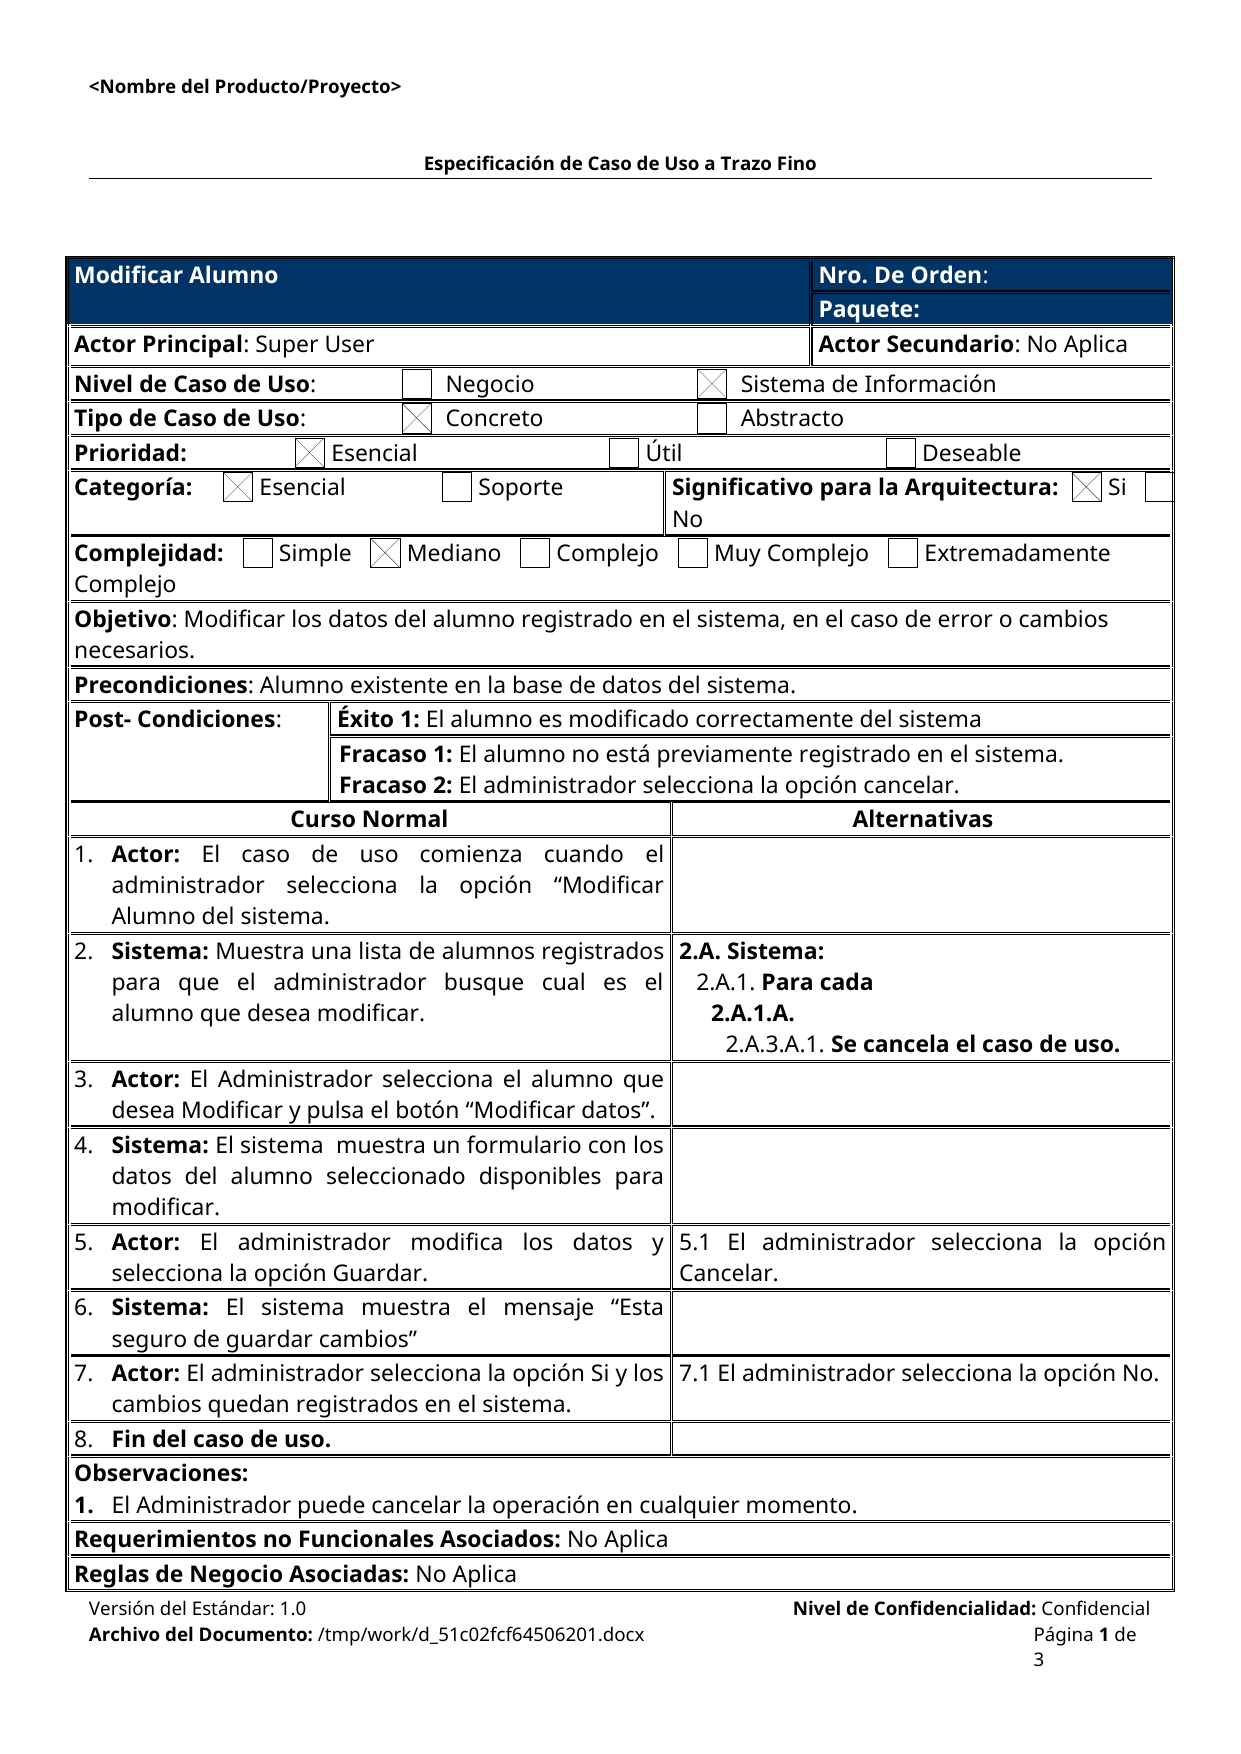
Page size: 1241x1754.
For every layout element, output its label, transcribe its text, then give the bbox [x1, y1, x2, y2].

table_cell Sistema: El sistema muestra un formulario con los datos del alumno seleccionado disponibles para modificar. [69, 1125, 670, 1222]
table_header Nro. De Orden: [811, 259, 1172, 290]
table_cell Precondiciones: Alumno existente en la base de datos del sistema. [69, 665, 1172, 700]
table_cell Reglas de Negocio Asociadas: No Aplica [69, 1554, 1172, 1589]
table_cell [673, 1420, 1172, 1454]
table_cell Sistema: El sistema muestra el mensaje “Esta seguro de guardar cambios” [69, 1288, 670, 1354]
table_cell Fin del caso de uso. [69, 1420, 670, 1454]
table_cell Nivel de Caso de Uso: Negocio Sistema de Información [67, 365, 1173, 399]
table_cell 2.A. Sistema: 2.A.1. Para cada 2.A.1.A. 2.A.3.A.1. Se cancela el caso de uso. [673, 931, 1172, 1060]
table_cell Fracaso 1: El alumno no está previamente registrado en el sistema. Fracaso 2: El administrador selecciona la opción cancelar. [331, 734, 1172, 800]
table_cell [672, 1060, 1173, 1125]
table_cell Observaciones: El Administrador puede cancelar la operación en cualquier momento. [69, 1454, 1172, 1520]
table_cell Actor Secundario: No Aplica [813, 325, 1172, 365]
table_cell Complejidad: Simple Mediano Complejo Muy Complejo Extremadamente Complejo [69, 534, 1172, 599]
table_cell Prioridad: Esencial Útil Deseable [67, 434, 1173, 468]
table_cell 7.1 El administrador selecciona la opción No. [673, 1354, 1172, 1419]
table_cell Éxito 1: El alumno es modificado correctamente del sistema [330, 700, 1173, 734]
table_cell Actor: El administrador selecciona la opción Si y los cambios quedan registrados en el sistema. [69, 1354, 670, 1419]
table_cell [673, 1125, 1172, 1222]
table_cell [673, 1288, 1172, 1354]
table_cell Sistema: Muestra una lista de alumnos registrados para que el administrador busque cual es el alumno que desea modificar. [69, 931, 670, 1060]
table_cell Actor: El administrador modifica los datos y selecciona la opción Guardar. [69, 1223, 670, 1288]
table_cell Actor Principal: Super User [69, 325, 809, 365]
table_cell Actor: El caso de uso comienza cuando el administrador selecciona la opción “Modificar Alumno del sistema. [69, 835, 670, 931]
table_header Modificar Alumno [67, 257, 811, 324]
table_cell Paquete: [813, 290, 1172, 324]
table_cell Requerimientos no Funcionales Asociados: No Aplica [67, 1520, 1173, 1554]
table_cell Alternativas [673, 800, 1172, 834]
table_cell Objetivo: Modificar los datos del alumno registrado en el sistema, en el caso de error o cambios necesarios. [69, 600, 1172, 665]
table_cell Post- Condiciones: [67, 700, 329, 800]
table_cell Significativo para la Arquitectura: Si No [666, 472, 1172, 534]
table_cell 5.1 El administrador selecciona la opción Cancelar. [673, 1223, 1172, 1288]
table_cell Categoría: Esencial Soporte [69, 468, 663, 534]
table_cell Actor: El Administrador selecciona el alumno que desea Modificar y pulsa el botón “Modificar datos”. [67, 1060, 672, 1125]
table_cell Tipo de Caso de Uso: Concreto Abstracto [69, 399, 1172, 434]
table_cell Curso Normal [69, 800, 670, 834]
table_cell [673, 835, 1172, 931]
